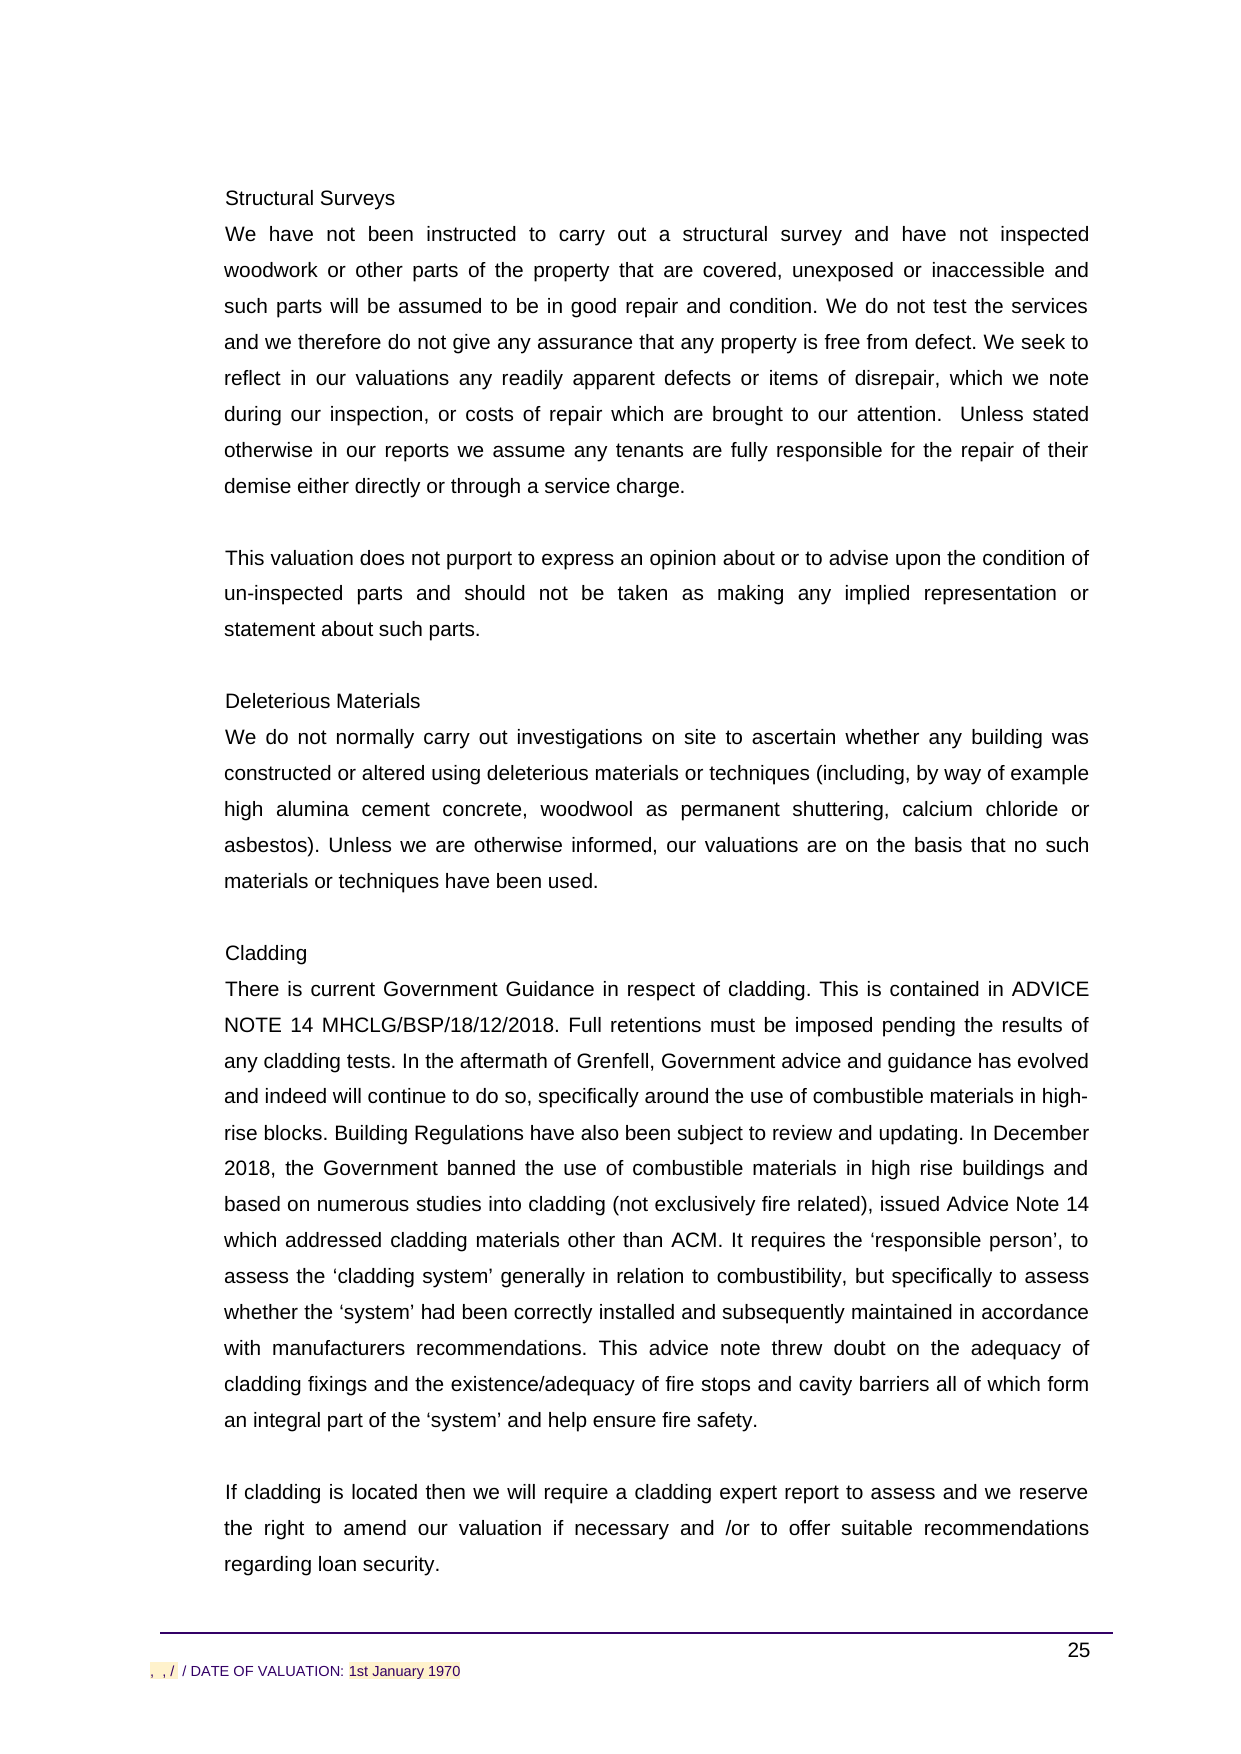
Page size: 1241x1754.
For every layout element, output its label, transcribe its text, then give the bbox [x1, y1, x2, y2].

text Cladding [224, 941, 1090, 964]
text We have not been instructed to carry out a structural survey and have not inspected woodwork or other parts of the property that are covered, unexposed or inaccessible and such parts will be assumed to be in good repair and condition. We do not test the services and we therefore do not give any assurance that any property is free from defect. We seek to reflect in our valuations any readily apparent defects or items of disrepair, which we note during our inspection, or costs of repair which are brought to our attention. Unless stated otherwise in our reports we assume any tenants are fully responsible for the repair of their demise either directly or through a service charge. [224, 222, 1090, 497]
text There is current Government Guidance in respect of cladding. This is contained in ADVICE NOTE 14 MHCLG/BSP/18/12/2018. Full retentions must be imposed pending the results of any cladding tests. In the aftermath of Grenfell, Government advice and guidance has evolved and indeed will continue to do so, specifically around the use of combustible materials in high-rise blocks. Building Regulations have also been subject to review and updating. In December 2018, the Government banned the use of combustible materials in high rise buildings and based on numerous studies into cladding (not exclusively fire related), issued Advice Note 14 which addressed cladding materials other than ACM. It requires the ‘responsible person’, to assess the ‘cladding system’ generally in relation to combustibility, but specifically to assess whether the ‘system’ had been correctly installed and subsequently maintained in accordance with manufacturers recommendations. This advice note threw doubt on the adequacy of cladding fixings and the existence/adequacy of fire stops and cavity barriers all of which form an integral part of the ‘system’ and help ensure fire safety. [224, 977, 1090, 1432]
text Structural Surveys [224, 186, 1090, 210]
text If cladding is located then we will require a cladding expert report to assess and we reserve the right to amend our valuation if necessary and /or to offer suitable recommendations regarding loan security. [224, 1480, 1090, 1576]
text This valuation does not purport to express an opinion about or to advise upon the condition of un-inspected parts and should not be taken as making any implied representation or statement about such parts. [224, 545, 1090, 641]
text We do not normally carry out investigations on site to ascertain whether any building was constructed or altered using deleterious materials or techniques (including, by way of example high alumina cement concrete, woodwool as permanent shuttering, calcium chloride or asbestos). Unless we are otherwise informed, our valuations are on the basis that no such materials or techniques have been used. [224, 725, 1090, 893]
text Deleterious Materials [224, 689, 1090, 713]
